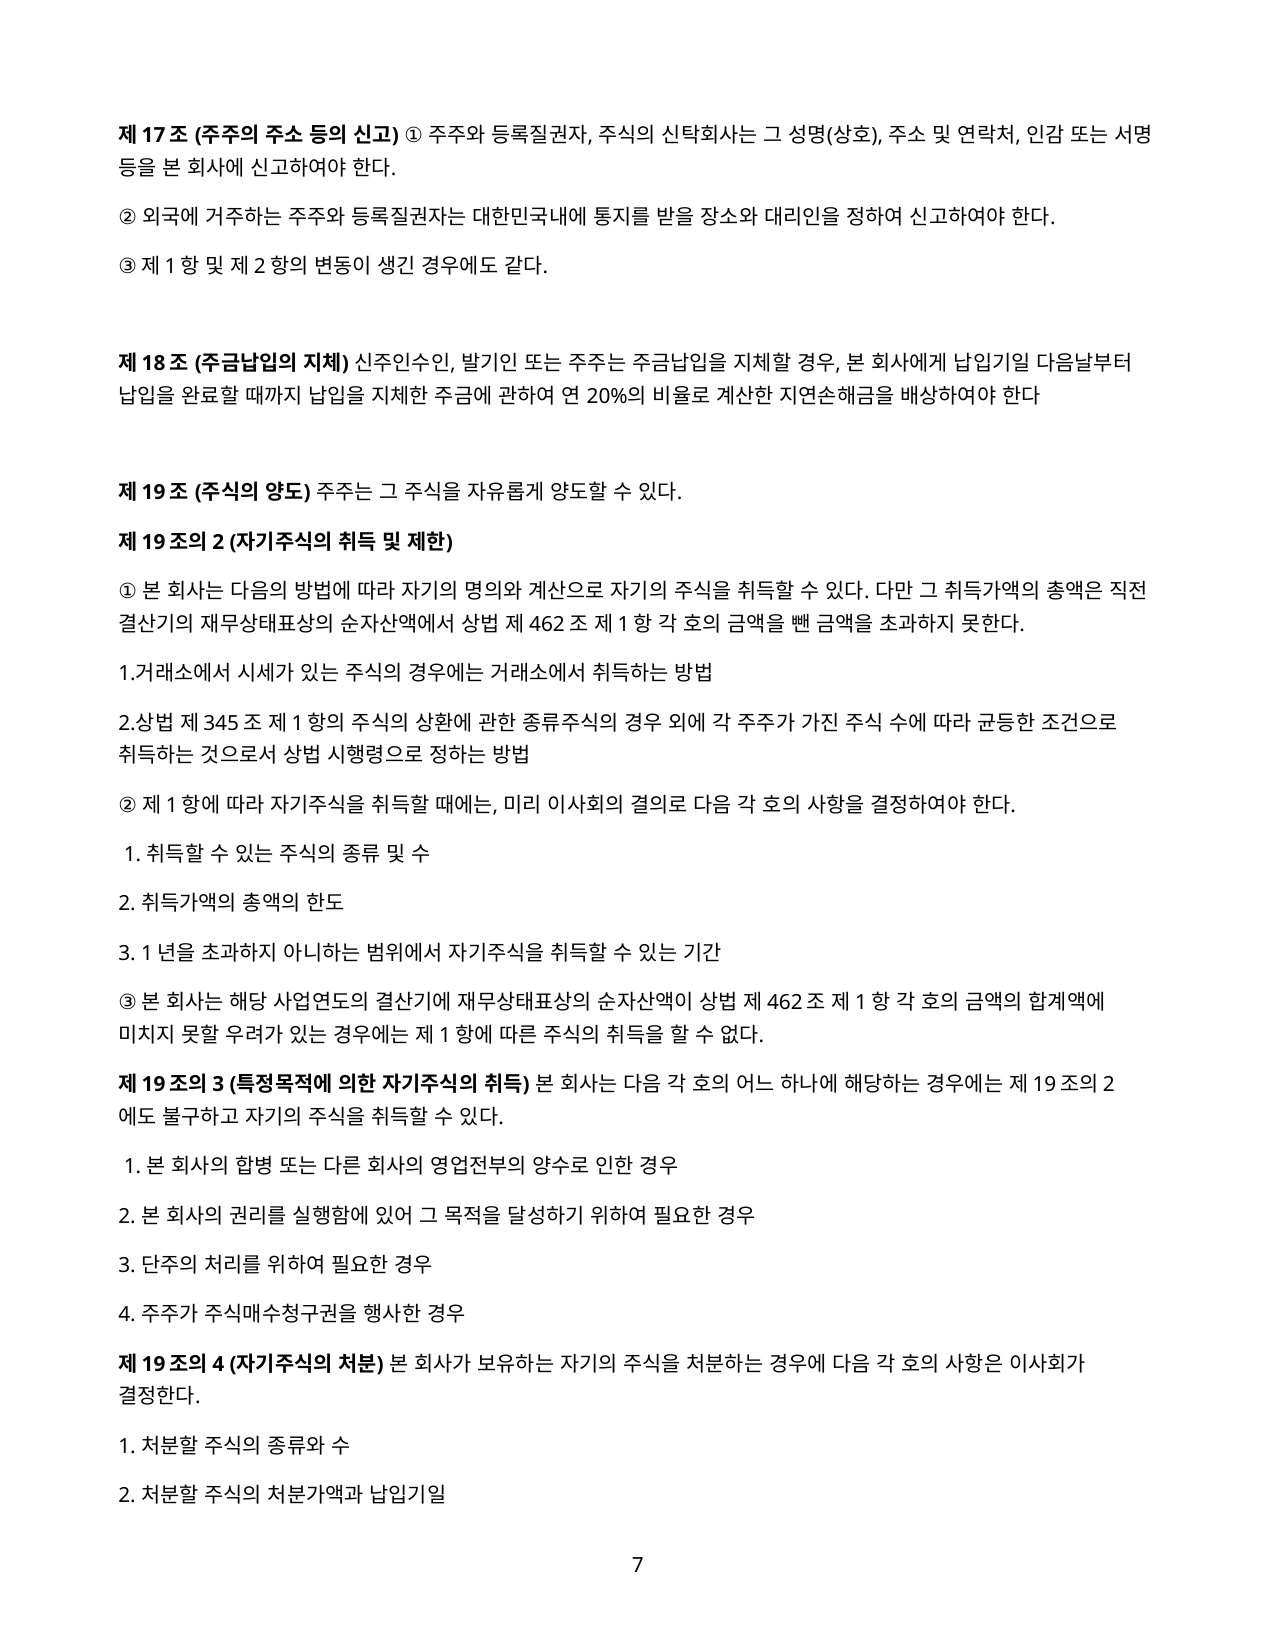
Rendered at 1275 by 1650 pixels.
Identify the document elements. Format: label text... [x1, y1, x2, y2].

text 제19조의2 (자기주식의 취득 및 제한) [118, 525, 1157, 555]
text 1.거래소에서 시세가 있는 주식의 경우에는 거래소에서 취득하는 방법 [118, 656, 1157, 687]
text 1. 본 회사의 합병 또는 다른 회사의 영업전부의 양수로 인한 경우 [118, 1149, 1157, 1180]
text ① 본 회사는 다음의 방법에 따라 자기의 명의와 계산으로 자기의 주식을 취득할 수 있다. 다만 그 취득가액의 총액은 직전 결산기의 재무상태표상의 순자산액에서 상법 제462조 제1항 각 호의 금액을 뺀 금액을 초과하지 못한다. [118, 574, 1157, 637]
text 4. 주주가 주식매수청구권을 행사한 경우 [118, 1298, 1157, 1328]
text 2. 처분할 주식의 처분가액과 납입기일 [118, 1478, 1157, 1509]
text ② 제1항에 따라 자기주식을 취득할 때에는, 미리 이사회의 결의로 다음 각 호의 사항을 결정하여야 한다. [118, 788, 1157, 818]
text 제18조 (주금납입의 지체) 신주인수인, 발기인 또는 주주는 주금납입을 지체할 경우, 본 회사에게 납입기일 다음날부터 납입을 완료할 때까지 납입을 지체한 주금에 관하여 연 20%의 비율로 계산한 지연손해금을 배상하여야 한다 [118, 346, 1157, 409]
text 1. 처분할 주식의 종류와 수 [118, 1429, 1157, 1459]
text 제17조 (주주의 주소 등의 신고) ① 주주와 등록질권자, 주식의 신탁회사는 그 성명(상호), 주소 및 연락처, 인감 또는 서명 등을 본 회사에 신고하여야 한다. [118, 118, 1157, 181]
text ② 외국에 거주하는 주주와 등록질권자는 대한민국내에 통지를 받을 장소와 대리인을 정하여 신고하여야 한다. [118, 200, 1157, 231]
text 2. 본 회사의 권리를 실행함에 있어 그 목적을 달성하기 위하여 필요한 경우 [118, 1199, 1157, 1229]
text 2. 취득가액의 총액의 한도 [118, 887, 1157, 917]
text ③제1항 및 제2항의 변동이 생긴 경우에도 같다. [118, 249, 1157, 280]
text 제19조 (주식의 양도) 주주는 그 주식을 자유롭게 양도할 수 있다. [118, 476, 1157, 506]
text 3. 단주의 처리를 위하여 필요한 경우 [118, 1248, 1157, 1278]
text 3. 1년을 초과하지 아니하는 범위에서 자기주식을 취득할 수 있는 기간 [118, 936, 1157, 966]
text ③본 회사는 해당 사업연도의 결산기에 재무상태표상의 순자산액이 상법 제462조 제1항 각 호의 금액의 합계액에 미치지 못할 우려가 있는 경우에는 제1항에 따른 주식의 취득을 할 수 없다. [118, 985, 1157, 1048]
text 제19조의4 (자기주식의 처분) 본 회사가 보유하는 자기의 주식을 처분하는 경우에 다음 각 호의 사항은 이사회가 결정한다. [118, 1347, 1157, 1410]
text 2.상법 제345조 제1항의 주식의 상환에 관한 종류주식의 경우 외에 각 주주가 가진 주식 수에 따라 균등한 조건으로 취득하는 것으로서 상법 시행령으로 정하는 방법 [118, 706, 1157, 769]
text 제19조의3 (특정목적에 의한 자기주식의 취득) 본 회사는 다음 각 호의 어느 하나에 해당하는 경우에는 제19조의2에도 불구하고 자기의 주식을 취득할 수 있다. [118, 1067, 1157, 1130]
text 1. 취득할 수 있는 주식의 종류 및 수 [118, 837, 1157, 867]
